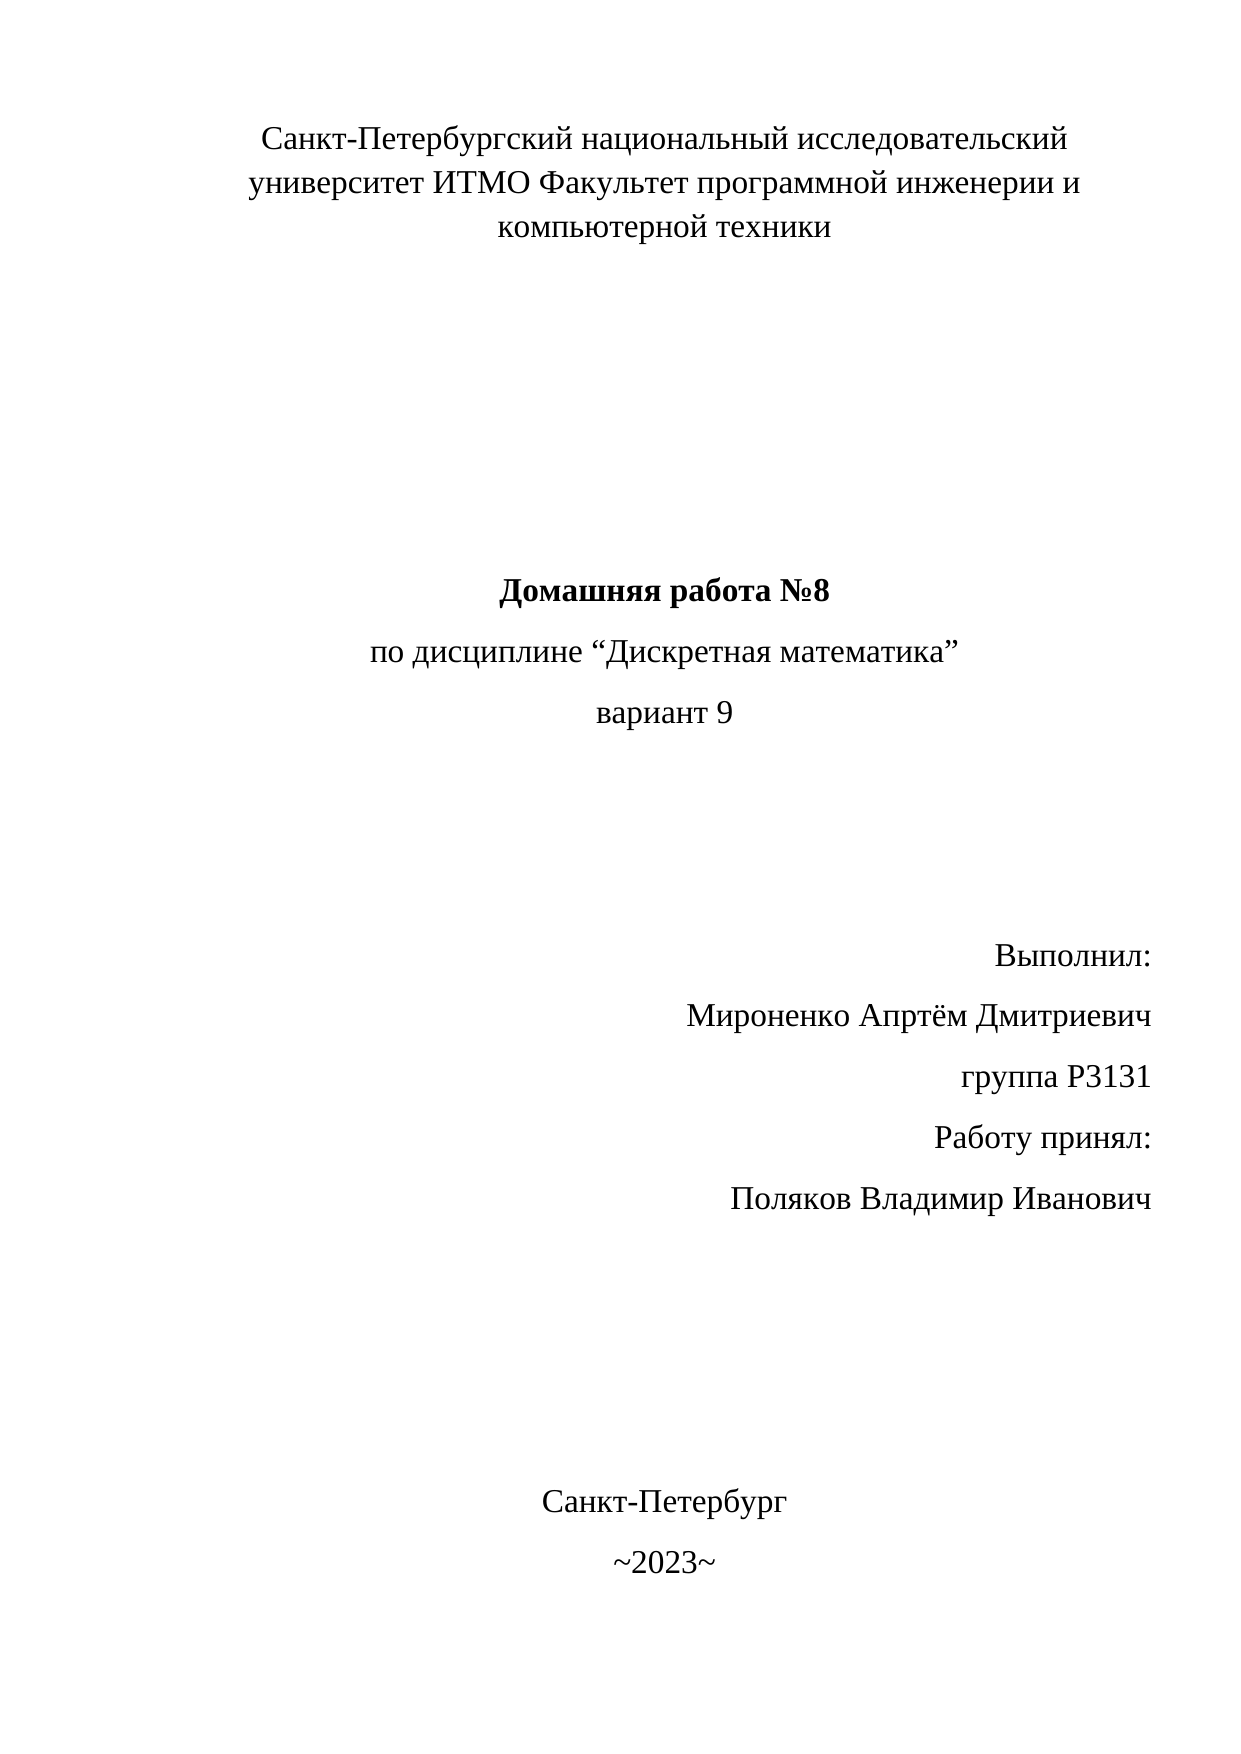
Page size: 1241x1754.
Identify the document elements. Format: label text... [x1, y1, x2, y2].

text Выполнил: [177, 935, 1152, 973]
text Санкт-Петербургский национальный исследовательский университет ИТМО Факультет программной инженерии и компьютерной техники [177, 118, 1152, 244]
text Санкт-Петербург [177, 1482, 1152, 1520]
text вариант 9 [177, 692, 1152, 730]
text ~2023~ [177, 1542, 1152, 1581]
text группа P3131 [177, 1056, 1152, 1095]
text Работу принял: [177, 1117, 1152, 1156]
text Мироненко Апртём Дмитриевич [177, 996, 1152, 1034]
text по дисциплине “Дискретная математика” [177, 631, 1152, 670]
text Домашняя работа №8 [177, 571, 1152, 609]
text Поляков Владимир Иванович [177, 1178, 1152, 1216]
